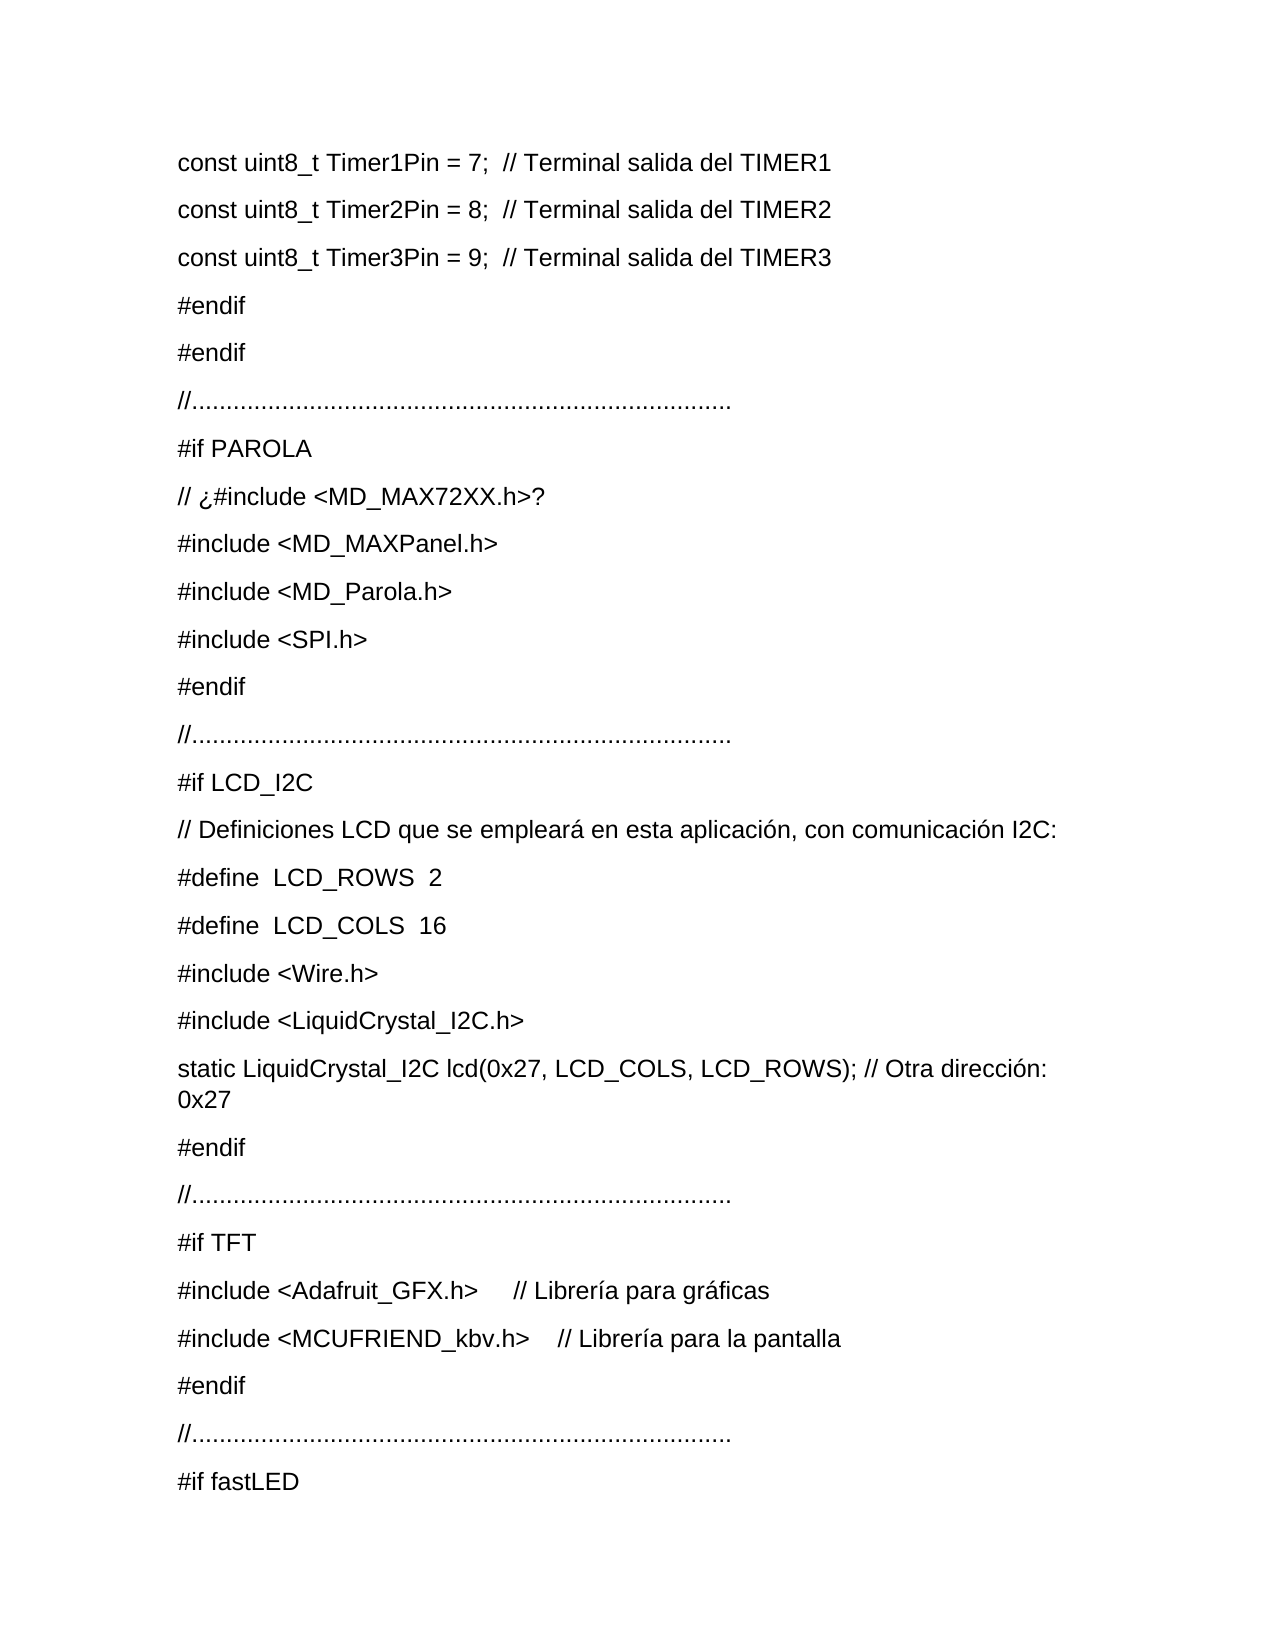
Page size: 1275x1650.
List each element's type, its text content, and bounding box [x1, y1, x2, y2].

text #define LCD_ROWS 2 [177, 863, 1098, 892]
text #include <MCUFRIEND_kbv.h> // Librería para la pantalla [177, 1324, 1098, 1352]
text static LiquidCrystal_I2C lcd(0x27, LCD_COLS, LCD_ROWS); // Otra dirección: 0x27 [177, 1054, 1098, 1114]
text #if fastLED [177, 1467, 1098, 1496]
text #endif [177, 1133, 1098, 1162]
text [177, 243, 1098, 272]
text //.............................................................................. [177, 1181, 1098, 1209]
text const uint8_t Timer1Pin = 7; // Terminal salida del TIMER1 [177, 148, 1098, 176]
text #include <MD_Parola.h> [177, 577, 1098, 606]
text #endif [177, 672, 1098, 701]
text #endif [177, 291, 1098, 319]
text #endif [177, 338, 1098, 367]
text #include <LiquidCrystal_I2C.h> [177, 1006, 1098, 1035]
text //.............................................................................. [177, 386, 1098, 415]
text #include <Wire.h> [177, 959, 1098, 987]
text #include <Adafruit_GFX.h> // Librería para gráficas [177, 1276, 1098, 1305]
text const uint8_t Timer2Pin = 8; // Terminal salida del TIMER2 [177, 195, 1098, 224]
text // Definiciones LCD que se empleará en esta aplicación, con comunicación I2C: [177, 816, 1098, 844]
text // ¿#include <MD_MAX72XX.h>? [177, 482, 1098, 510]
text #include <SPI.h> [177, 625, 1098, 653]
text #if TFT [177, 1228, 1098, 1257]
text //.............................................................................. [177, 1419, 1098, 1448]
text #define LCD_COLS 16 [177, 911, 1098, 940]
text #include <MD_MAXPanel.h> [177, 529, 1098, 558]
text //.............................................................................. [177, 720, 1098, 749]
text #endif [177, 1371, 1098, 1400]
text #if LCD_I2C [177, 768, 1098, 797]
text #if PAROLA [177, 434, 1098, 463]
